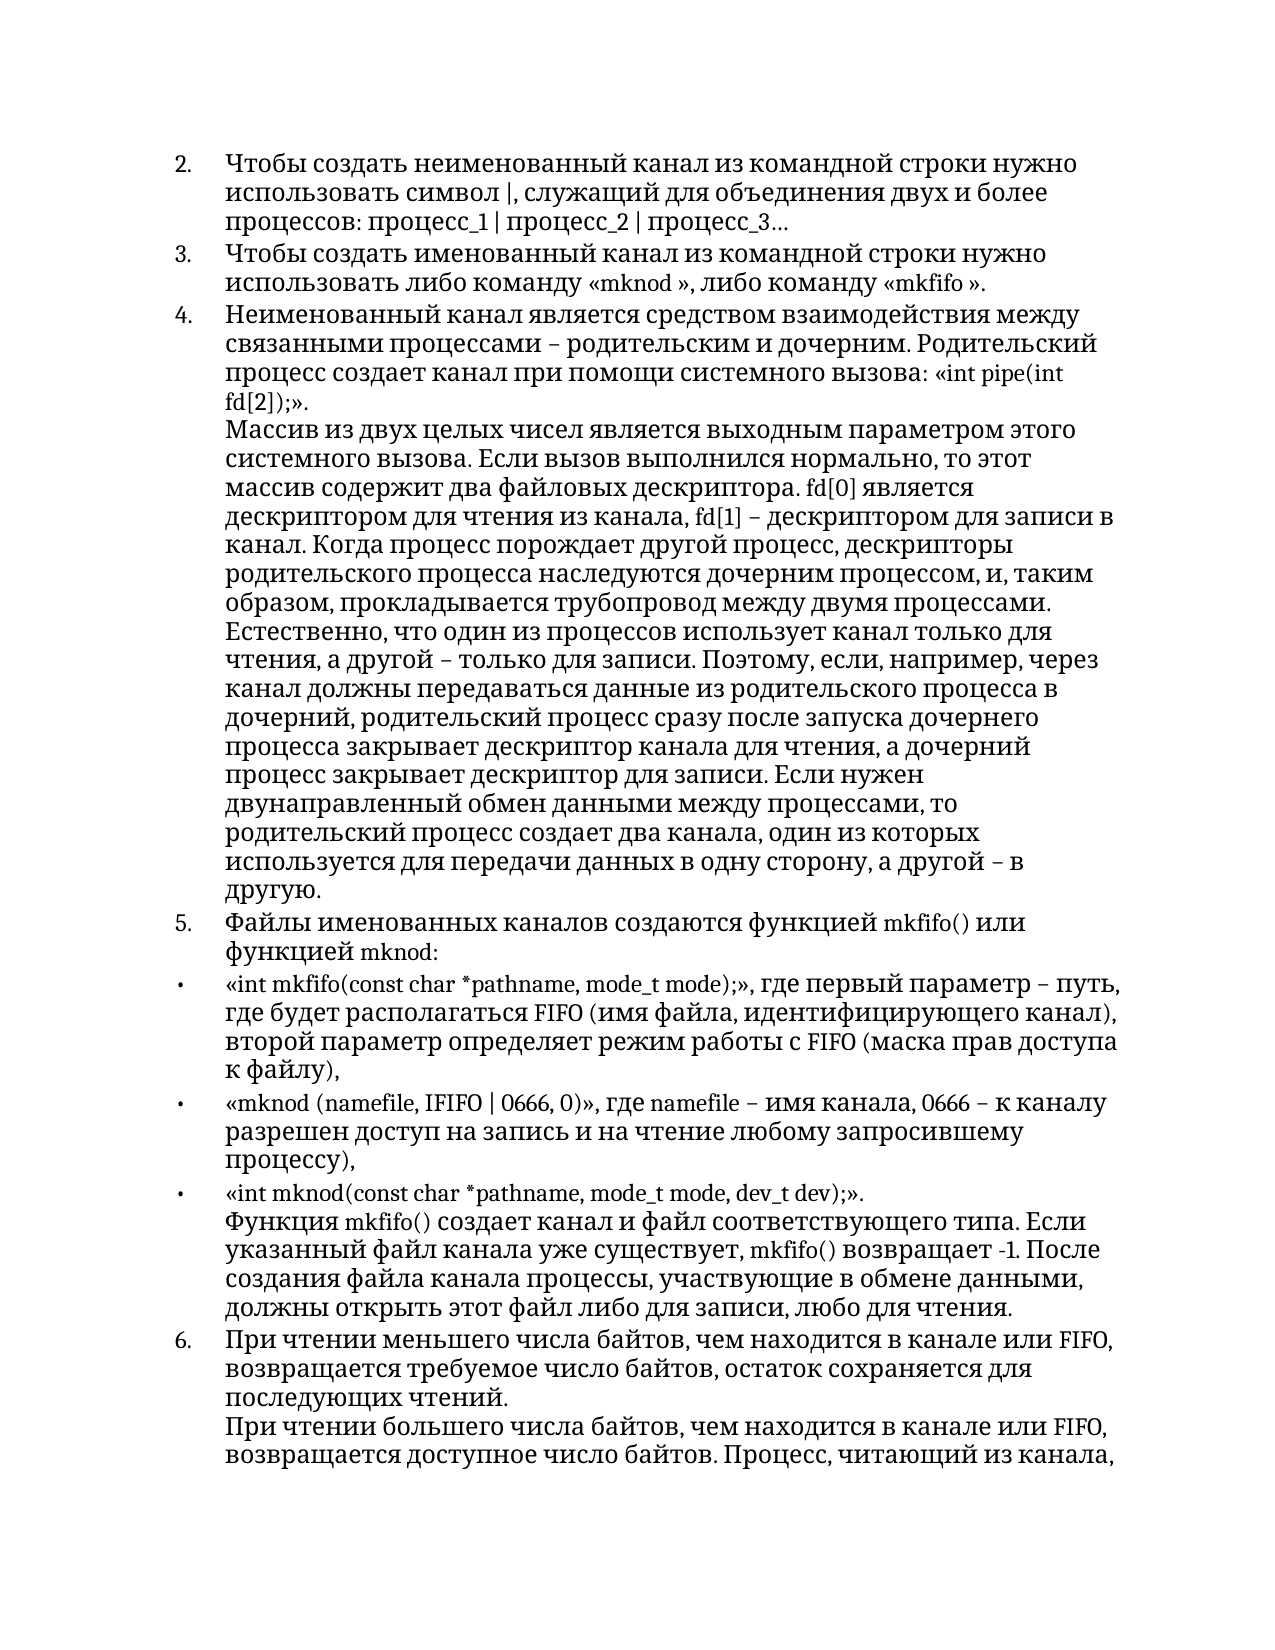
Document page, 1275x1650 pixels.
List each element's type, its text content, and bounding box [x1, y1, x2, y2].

list «int mknod(const char *pathname, mode_t mode, dev_t dev);». Функция mkfifo() создает канал и файл соответствующего типа. Если указанный файл канала уже существует, mkfifo() возвращает -1. После создания файла канала процессы, участвующие в обмене данными, должны открыть этот файл либо для записи, любо для чтения. [175, 1179, 1125, 1322]
list «mknod (namefile, IFIFO | 0666, 0)», где namefile − имя канала, 0666 − к каналу разрешен доступ на запись и на чтение любому запросившему процессу), [175, 1089, 1125, 1175]
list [175, 1326, 1125, 1470]
list Неименованный канал является средством взаимодействия между связанными процессами − родительским и дочерним. Родительский процесс создает канал при помощи системного вызова: «int pipe(int fd[2]);». Массив из двух целых чисел является выходным параметром этого системного вызова. Если вызов выполнился нормально, то этот массив содержит два файловых дескриптора. fd[0] является дескриптором для чтения из канала, fd[1] − дескриптором для записи в канал. Когда процесс порождает другой процесс, дескрипторы родительского процесса наследуются дочерним процессом, и, таким образом, прокладывается трубопровод между двумя процессами. Естественно, что один из процессов использует канал только для чтения, а другой − только для записи. Поэтому, если, например, через канал должны передаваться данные из родительского процесса в дочерний, родительский процесс сразу после запуска дочернего процесса закрывает дескриптор канала для чтения, а дочерний процесс закрывает дескриптор для записи. Если нужен двунаправленный обмен данными между процессами, то родительский процесс создает два канала, один из которых используется для передачи данных в одну сторону, а другой − в другую. [175, 301, 1125, 905]
list Чтобы создать именованный канал из командной строки нужно использовать либо команду «mknod », либо команду «mkfifo ». [175, 240, 1125, 297]
list Файлы именованных каналов создаются функцией mkfifo() или функцией mknod: [175, 909, 1125, 966]
list Чтобы создать неименованный канал из командной строки нужно использовать символ |, служащий для объединения двух и более процессов: процесс_1 | процесс_2 | процесс_3… [175, 150, 1125, 236]
list «int mkfifo(const char *pathname, mode_t mode);», где первый параметр − путь, где будет располагаться FIFO (имя файла, идентифицирующего канал), второй параметр определяет режим работы с FIFO (маска прав доступа к файлу), [175, 970, 1125, 1085]
